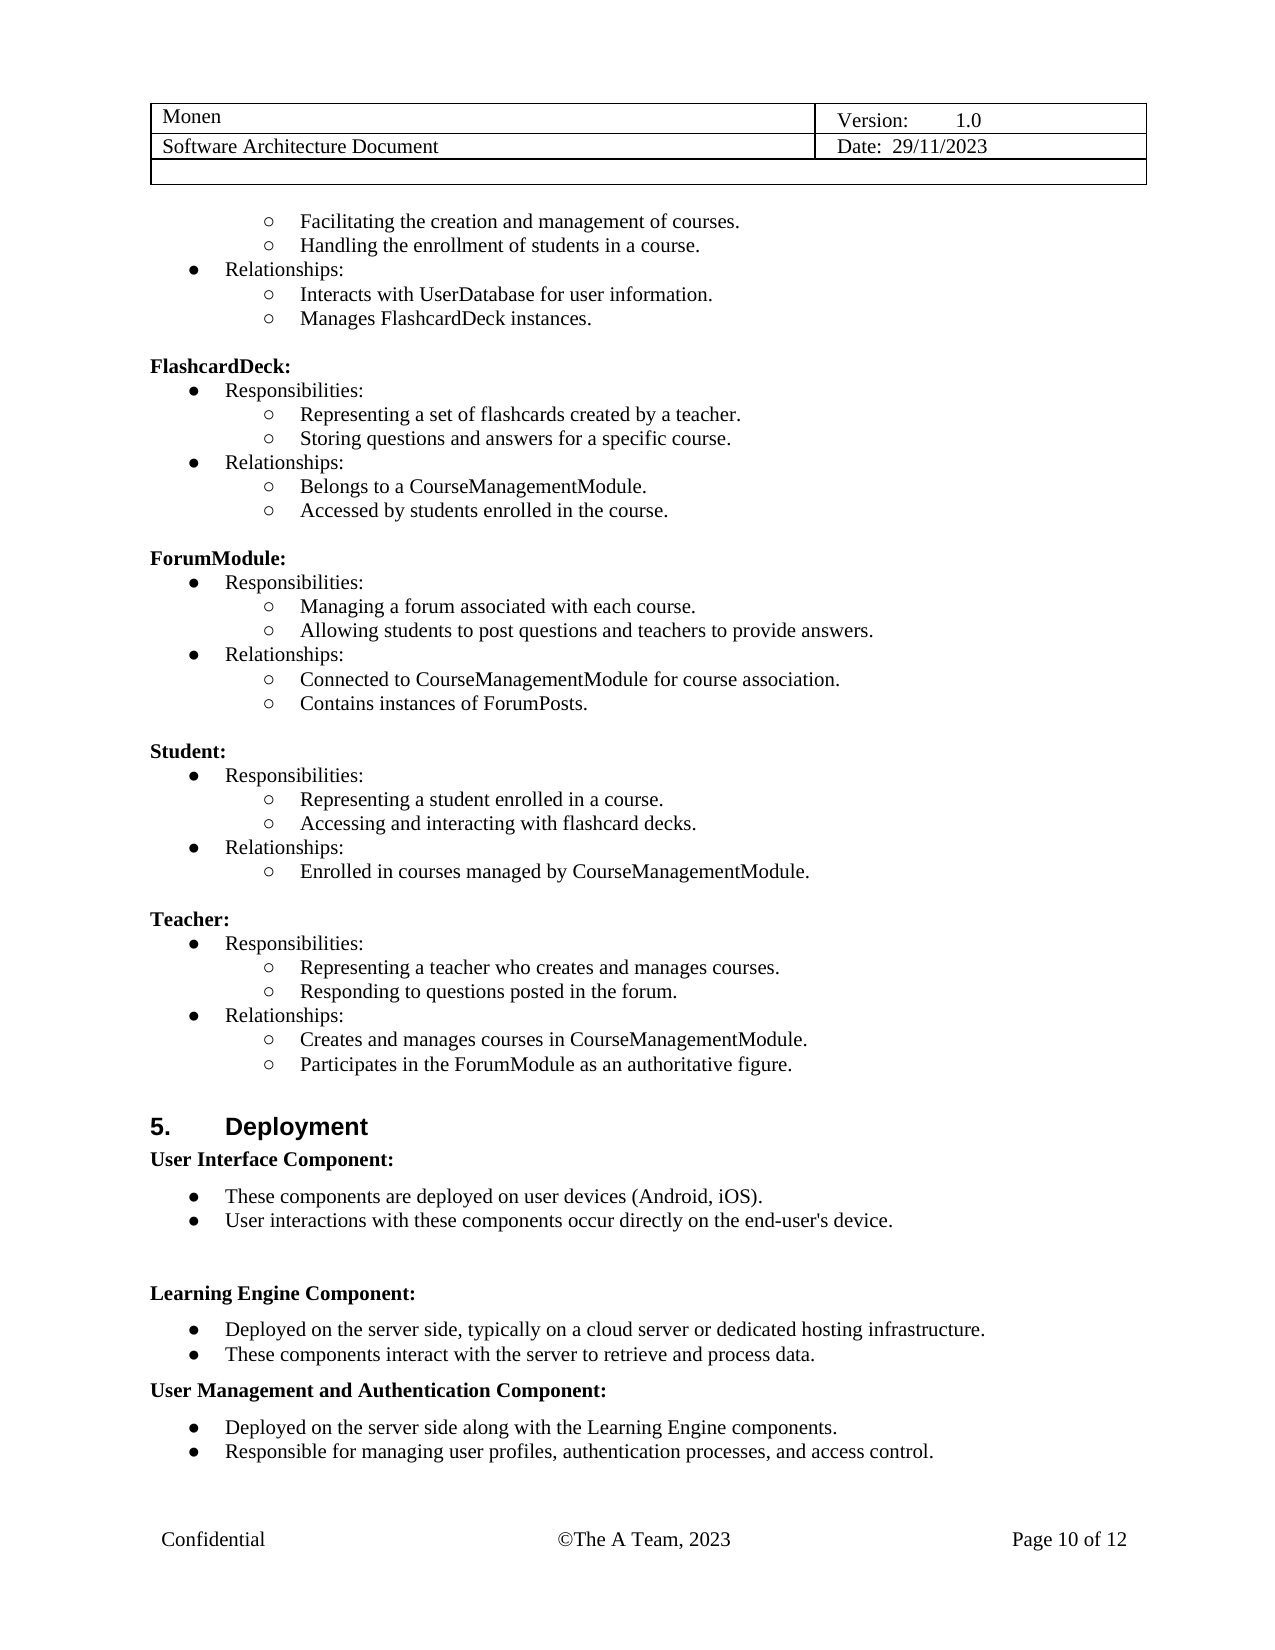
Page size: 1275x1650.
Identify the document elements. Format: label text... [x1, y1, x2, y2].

list Responsibilities: [187, 378, 1125, 402]
text User Management and Authentication Component: [150, 1378, 1125, 1402]
list Responsibilities: [187, 763, 1125, 787]
list These components are deployed on user devices (Android, iOS). [187, 1184, 1125, 1208]
list Deployed on the server side along with the Learning Engine components. [187, 1414, 1125, 1439]
list Responding to questions posted in the forum. [262, 979, 1125, 1003]
subtitle Deployment [150, 1112, 1125, 1141]
list Enrolled in courses managed by CourseManagementModule. [262, 859, 1125, 883]
list Manages FlashcardDeck instances. [262, 306, 1125, 329]
list Accessed by students enrolled in the course. [262, 498, 1125, 522]
list Creates and manages courses in CourseManagementModule. [262, 1027, 1125, 1051]
list Relationships: [187, 257, 1125, 281]
list Representing a student enrolled in a course. [262, 787, 1125, 811]
text FlashcardDeck: [150, 354, 1125, 378]
list Facilitating the creation and management of courses. [262, 209, 1125, 233]
list Responsible for managing user profiles, authentication processes, and access control. [187, 1439, 1125, 1463]
text ForumModule: [150, 546, 1125, 570]
list Representing a set of flashcards created by a teacher. [262, 402, 1125, 426]
list Relationships: [187, 450, 1125, 474]
list These components interact with the server to retrieve and process data. [187, 1341, 1125, 1366]
list Storing questions and answers for a specific course. [262, 426, 1125, 450]
list User interactions with these components occur directly on the end-user's device. [187, 1208, 1125, 1232]
text Student: [150, 739, 1125, 763]
list Interacts with UserDatabase for user information. [262, 281, 1125, 306]
list Representing a teacher who creates and manages courses. [262, 955, 1125, 979]
list Relationships: [187, 642, 1125, 666]
list Deployed on the server side, typically on a cloud server or dedicated hosting infrastructure. [187, 1317, 1125, 1341]
text Learning Engine Component: [150, 1281, 1125, 1305]
list Relationships: [187, 835, 1125, 859]
list Managing a forum associated with each course. [262, 594, 1125, 618]
list Participates in the ForumModule as an authoritative figure. [262, 1051, 1125, 1076]
list Relationships: [187, 1003, 1125, 1027]
text Teacher: [150, 907, 1125, 931]
list Allowing students to post questions and teachers to provide answers. [262, 618, 1125, 642]
list Contains instances of ForumPosts. [262, 691, 1125, 714]
list Handling the enrollment of students in a course. [262, 233, 1125, 257]
list Responsibilities: [187, 931, 1125, 955]
list Accessing and interacting with flashcard decks. [262, 811, 1125, 835]
list Connected to CourseManagementModule for course association. [262, 666, 1125, 691]
list Responsibilities: [187, 570, 1125, 594]
list Belongs to a CourseManagementModule. [262, 474, 1125, 498]
text User Interface Component: [150, 1147, 1125, 1171]
